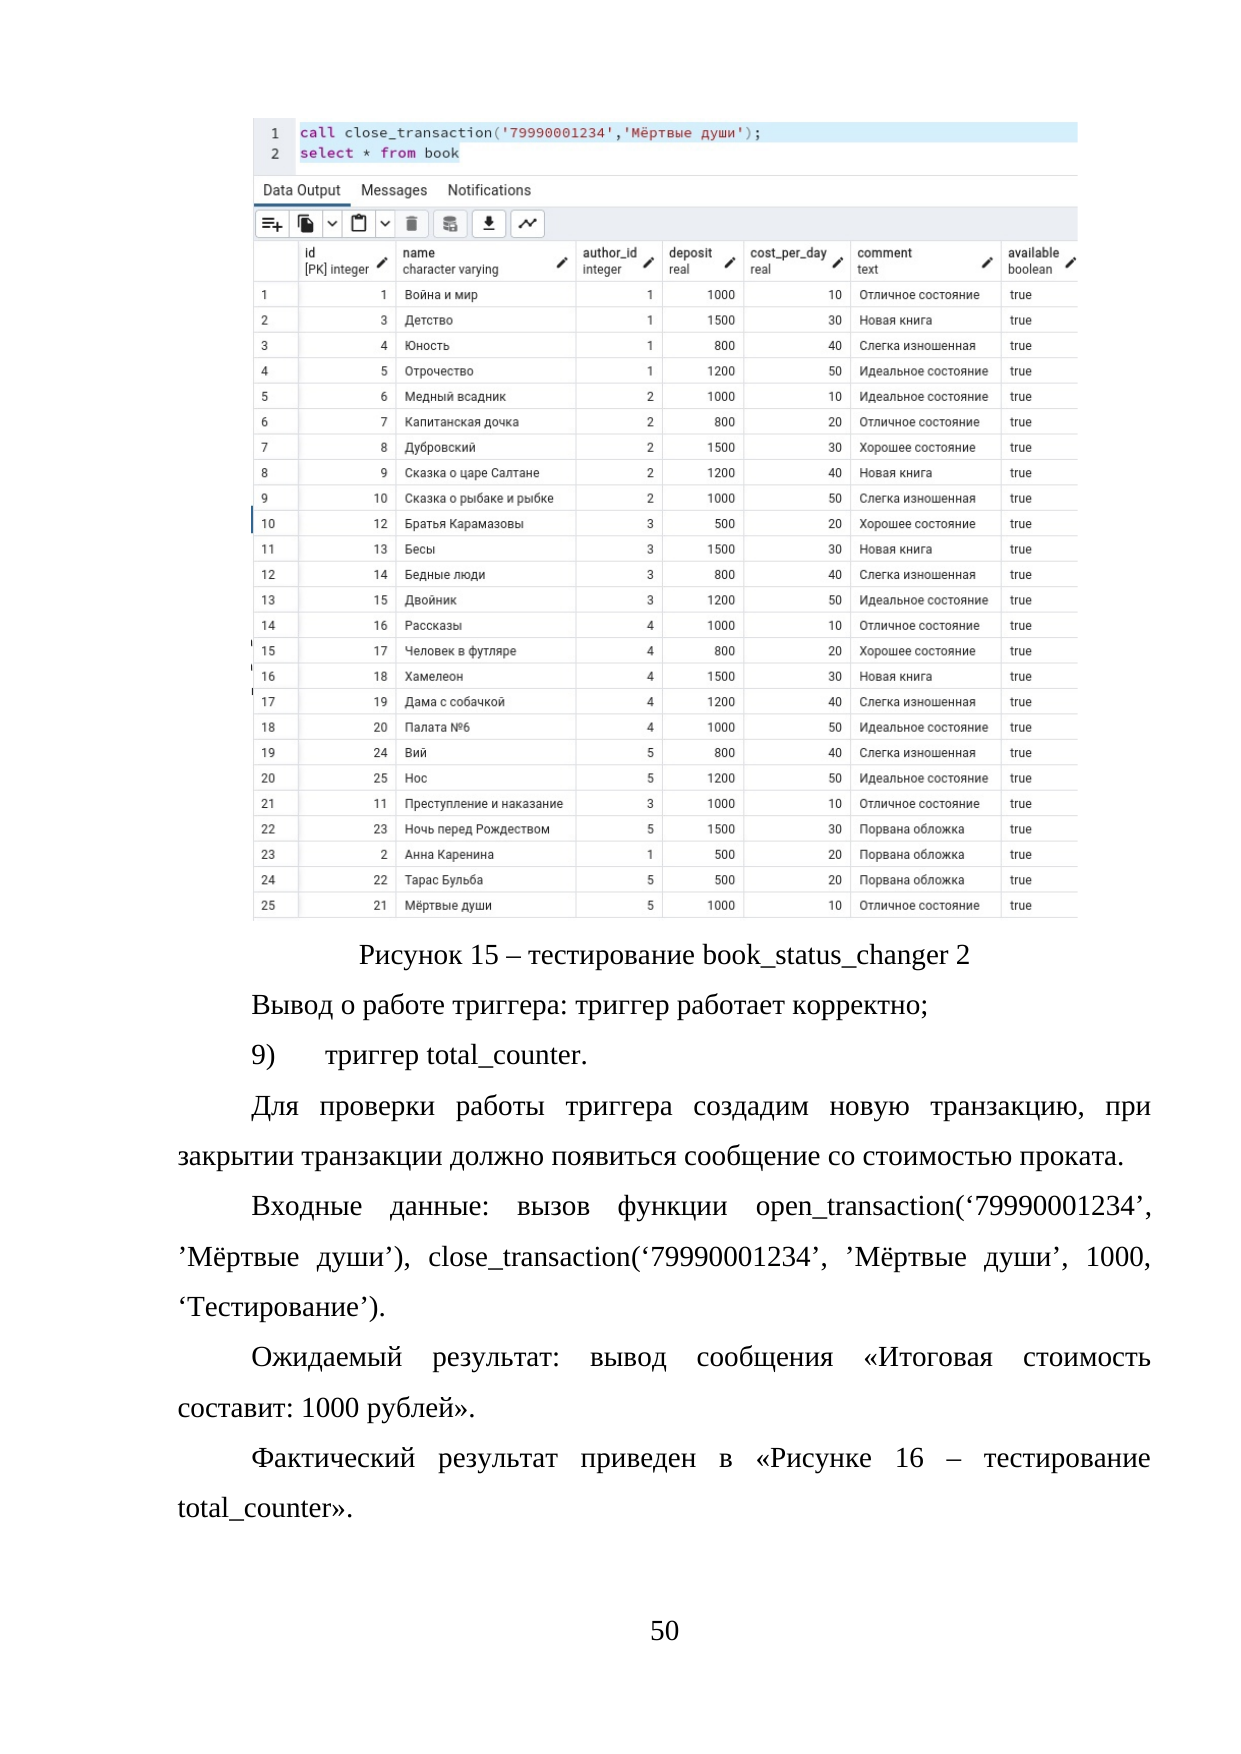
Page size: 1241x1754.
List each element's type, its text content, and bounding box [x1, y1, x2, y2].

picture [251, 118, 1078, 921]
list триггер total_counter. [177, 1037, 1152, 1071]
list Ожидаемый результат: вывод сообщения «Итоговая стоимость составит: 1000 рублей». [177, 1339, 1152, 1423]
list Для проверки работы триггера создадим новую транзакцию, при закрытии транзакции должно появиться сообщение со стоимостью проката. [177, 1088, 1152, 1172]
list Рисунок 15 – тестирование book_status_changer 2 [177, 937, 1152, 970]
list Фактический результат приведен в «Рисунке 16 – тестирование total_counter». [177, 1440, 1152, 1524]
list Входные данные: вызов функции open_transaction(‘79990001234’, ’Мёртвые души’), close_transaction(‘79990001234’, ’Мёртвые души’, 1000, ‘Тестирование’). [177, 1188, 1152, 1323]
list Вывод о работе триггера: триггер работает корректно; [177, 987, 1152, 1021]
